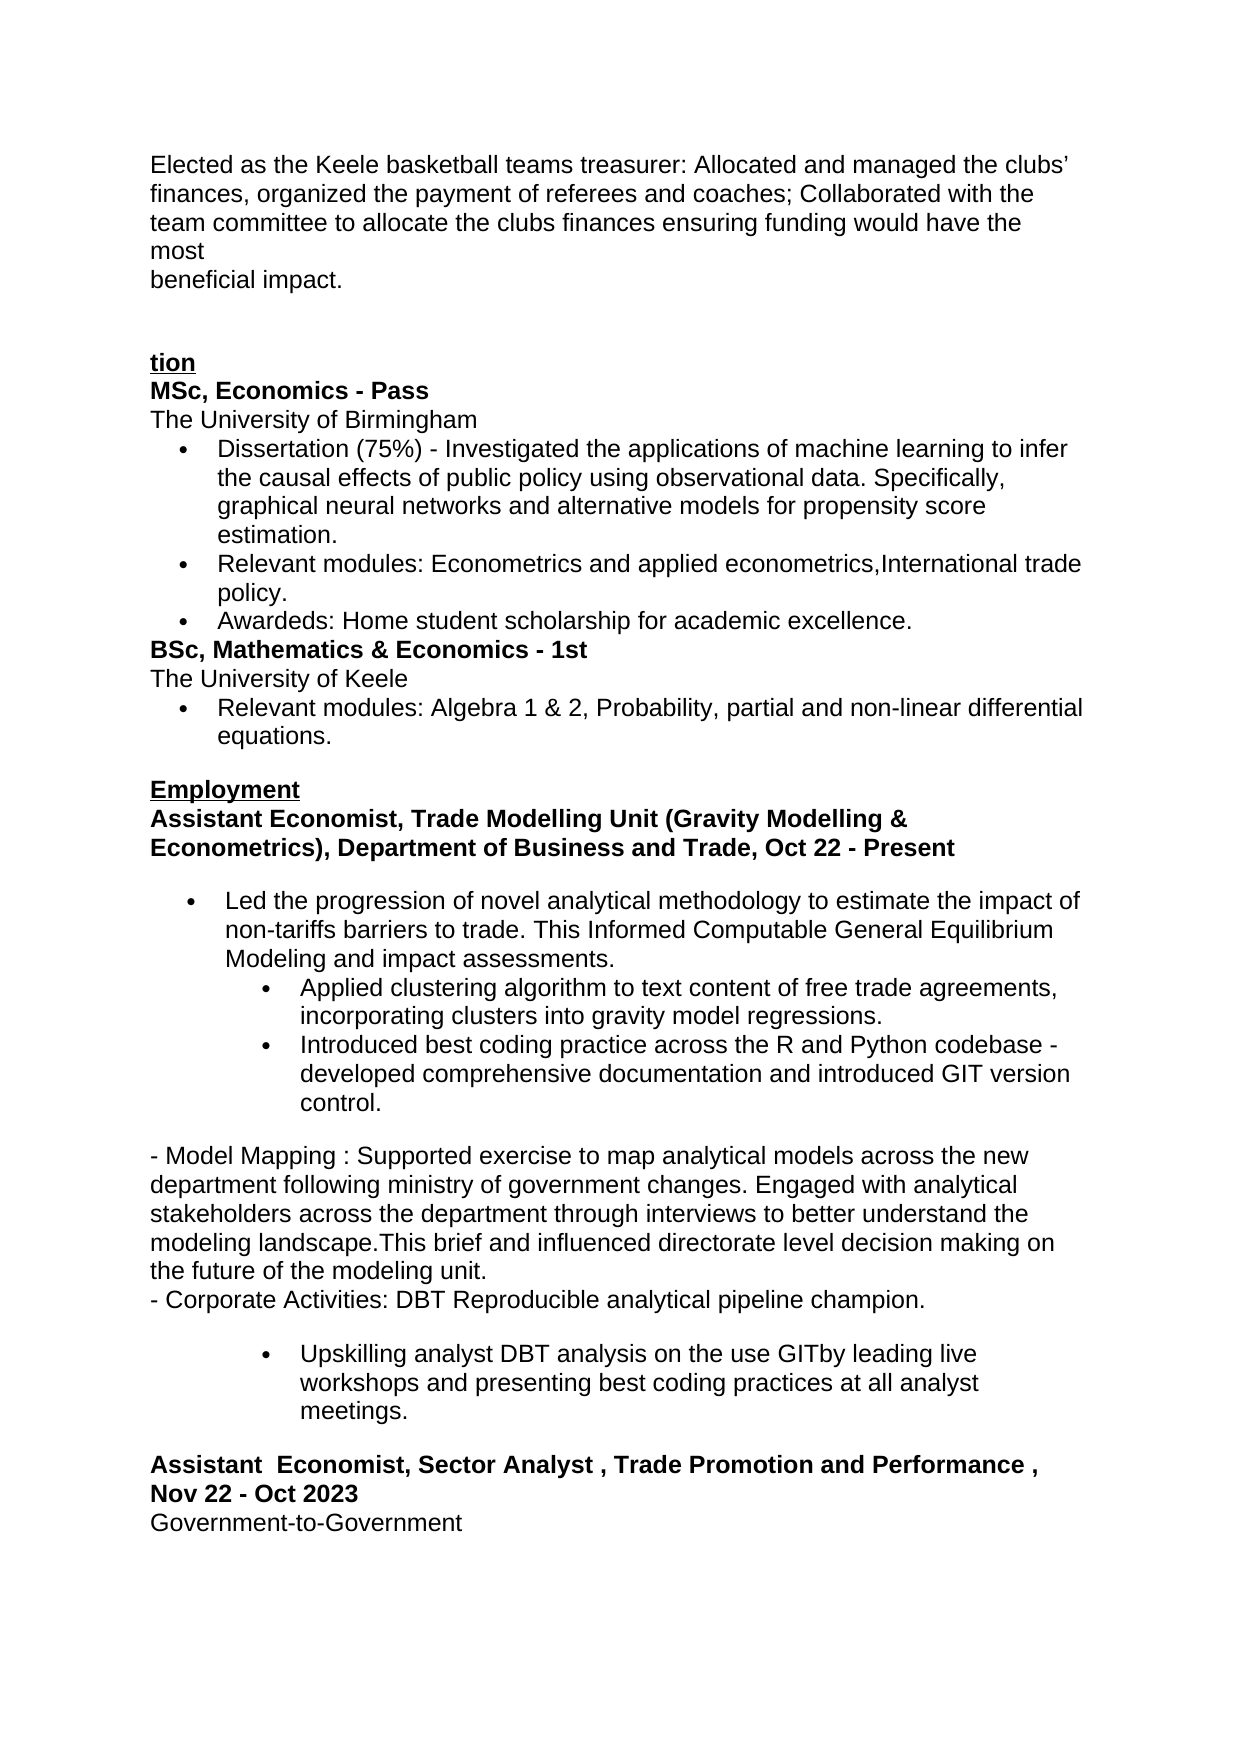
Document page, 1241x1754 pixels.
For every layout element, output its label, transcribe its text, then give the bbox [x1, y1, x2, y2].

text The University of Keele [150, 664, 1090, 692]
text - Corporate Activities: DBT Reproducible analytical pipeline champion. [150, 1285, 1090, 1314]
text Assistant Economist, Trade Modelling Unit (Gravity Modelling & Econometrics), Department of Business and Trade, Oct 22 - Present [150, 804, 1090, 861]
list Led the progression of novel analytical methodology to estimate the impact of non-tariffs barriers to trade. This Informed Computable General Equilibrium Modeling and impact assessments. [187, 886, 1090, 972]
text Assistant Economist, Sector Analyst , Trade Promotion and Performance , Nov 22 - Oct 2023 [150, 1450, 1090, 1507]
text BSc, Mathematics & Economics - 1st [150, 635, 1090, 664]
text MSc, Economics - Pass [150, 376, 1090, 405]
list Upskilling analyst DBT analysis on the use GITby leading live workshops and presenting best coding practices at all analyst meetings. [262, 1339, 1090, 1425]
list Introduced best coding practice across the R and Python codebase - developed comprehensive documentation and introduced GIT version control. [262, 1030, 1090, 1116]
text tion [150, 347, 1090, 376]
text Employment [150, 775, 1090, 804]
list Relevant modules: Algebra 1 & 2, Probability, partial and non-linear differential equations. [179, 692, 1090, 750]
list Applied clustering algorithm to text content of free trade agreements, incorporating clusters into gravity model regressions. [262, 972, 1090, 1030]
text Elected as the Keele basketball teams treasurer: Allocated and managed the clubs’ finances, organized the payment of referees and coaches; Collaborated with the team committee to allocate the clubs finances ensuring funding would have the most [150, 150, 1090, 265]
list Dissertation (75%) - Investigated the applications of machine learning to infer the causal effects of public policy using observational data. Specifically, graphical neural networks and alternative models for propensity score estimation. [179, 434, 1090, 549]
text beneficial impact. [150, 265, 1090, 294]
list Awardeds: Home student scholarship for academic excellence. [179, 606, 1090, 635]
text Government-to-Government [150, 1507, 1090, 1536]
list Relevant modules: Econometrics and applied econometrics,International trade policy. [179, 549, 1090, 606]
text The University of Birmingham [150, 405, 1090, 434]
text - Model Mapping : Supported exercise to map analytical models across the new department following ministry of government changes. Engaged with analytical stakeholders across the department through interviews to better understand the modeling landscape.This brief and influenced directorate level decision making on the future of the modeling unit. [150, 1141, 1090, 1285]
